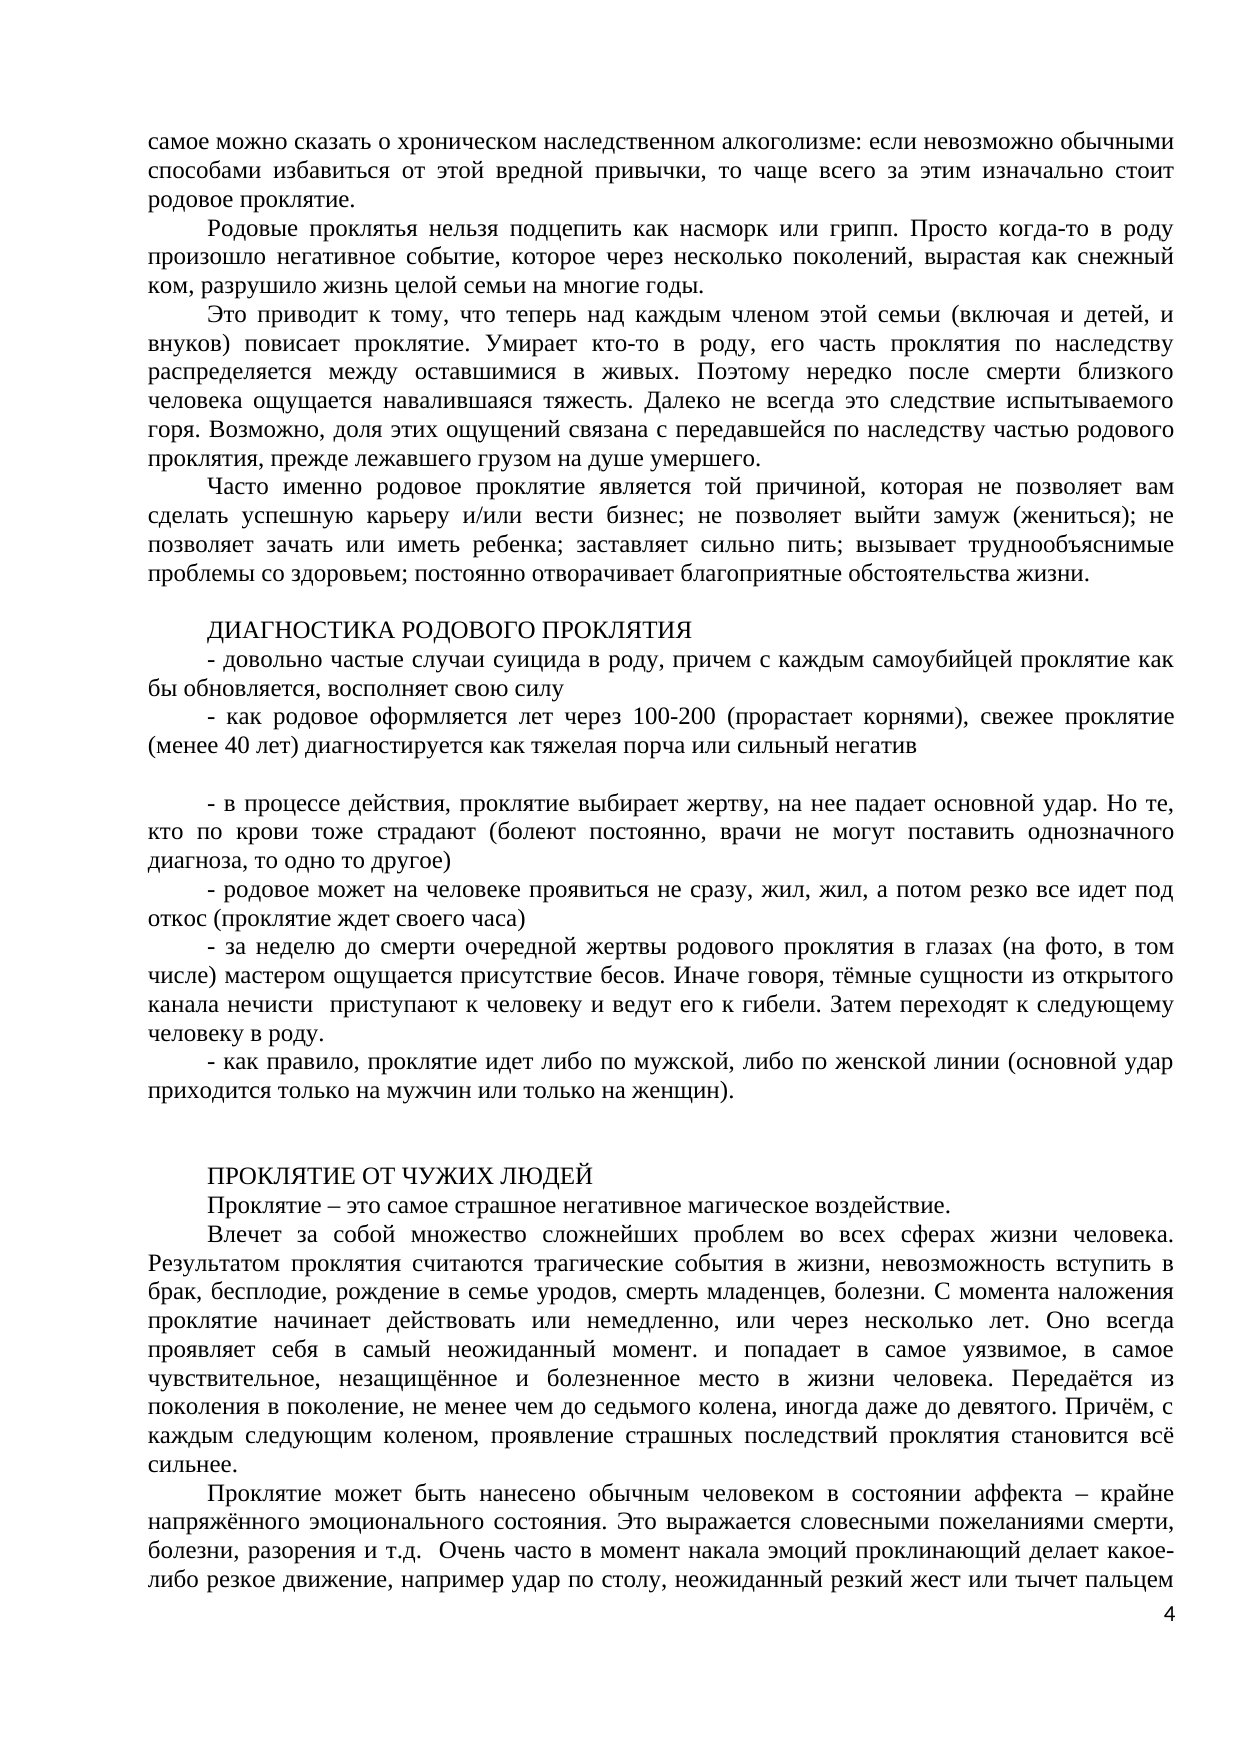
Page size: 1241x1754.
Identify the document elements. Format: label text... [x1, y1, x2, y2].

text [148, 1478, 1175, 1593]
text - довольно частые случаи суицида в роду, причем с каждым самоубийцей проклятие как бы обновляется, восполняет свою силу [148, 644, 1175, 701]
text - родовое может на человеке проявиться не сразу, жил, жил, а потом резко все идет под откос (проклятие ждет своего часа) [148, 874, 1175, 931]
text ПРОКЛЯТИЕ ОТ ЧУЖИХ ЛЮДЕЙ [148, 1161, 1175, 1190]
text Проклятие – это самое страшное негативное магическое воздействие. [148, 1190, 1175, 1219]
text - как правило, проклятие идет либо по мужской, либо по женской линии (основной удар приходится только на мужчин или только на женщин). [148, 1046, 1175, 1104]
text - как родовое оформляется лет через 100-200 (прорастает корнями), свежее проклятие (менее 40 лет) диагностируется как тяжелая порча или сильный негатив [148, 701, 1175, 759]
text Родовые проклятья нельзя подцепить как насморк или грипп. Просто когда-то в роду произошло негативное событие, которое через несколько поколений, вырастая как снежный ком, разрушило жизнь целой семьи на многие годы. [148, 213, 1175, 299]
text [148, 126, 1175, 213]
text Часто именно родовое проклятие является той причиной, которая не позволяет вам сделать успешную карьеру и/или вести бизнес; не позволяет выйти замуж (жениться); не позволяет зачать или иметь ребенка; заставляет сильно пить; вызывает труднообъяснимые проблемы со здоровьем; постоянно отворачивает благоприятные обстоятельства жизни. [148, 471, 1175, 586]
text - в процессе действия, проклятие выбирает жертву, на нее падает основной удар. Но те, кто по крови тоже страдают (болеют постоянно, врачи не могут поставить однозначного диагноза, то одно то другое) [148, 788, 1175, 874]
text ДИАГНОСТИКА РОДОВОГО ПРОКЛЯТИЯ [148, 615, 1175, 644]
text Это приводит к тому, что теперь над каждым членом этой семьи (включая и детей, и внуков) повисает проклятие. Умирает кто-то в роду, его часть проклятия по наследству распределяется между оставшимися в живых. Поэтому нередко после смерти близкого человека ощущается навалившаяся тяжесть. Далеко не всегда это следствие испытываемого горя. Возможно, доля этих ощущений связана с передавшейся по наследству частью родового проклятия, прежде лежавшего грузом на душе умершего. [148, 299, 1175, 471]
text - за неделю до смерти очередной жертвы родового проклятия в глазах (на фото, в том числе) мастером ощущается присутствие бесов. Иначе говоря, тёмные сущности из открытого канала нечисти приступают к человеку и ведут его к гибели. Затем переходят к следующему человеку в роду. [148, 931, 1175, 1046]
text Влечет за собой множество сложнейших проблем во всех сферах жизни человека. Результатом проклятия считаются трагические события в жизни, невозможность вступить в брак, бесплодие, рождение в семье уродов, смерть младенцев, болезни. С момента наложения проклятие начинает действовать или немедленно, или через несколько лет. Оно всегда проявляет себя в самый неожиданный момент. и попадает в самое уязвимое, в самое чувствительное, незащищённое и болезненное место в жизни человека. Передаётся из поколения в поколение, не менее чем до седьмого колена, иногда даже до девятого. Причём, с каждым следующим коленом, проявление страшных последствий проклятия становится всё сильнее. [148, 1219, 1175, 1478]
